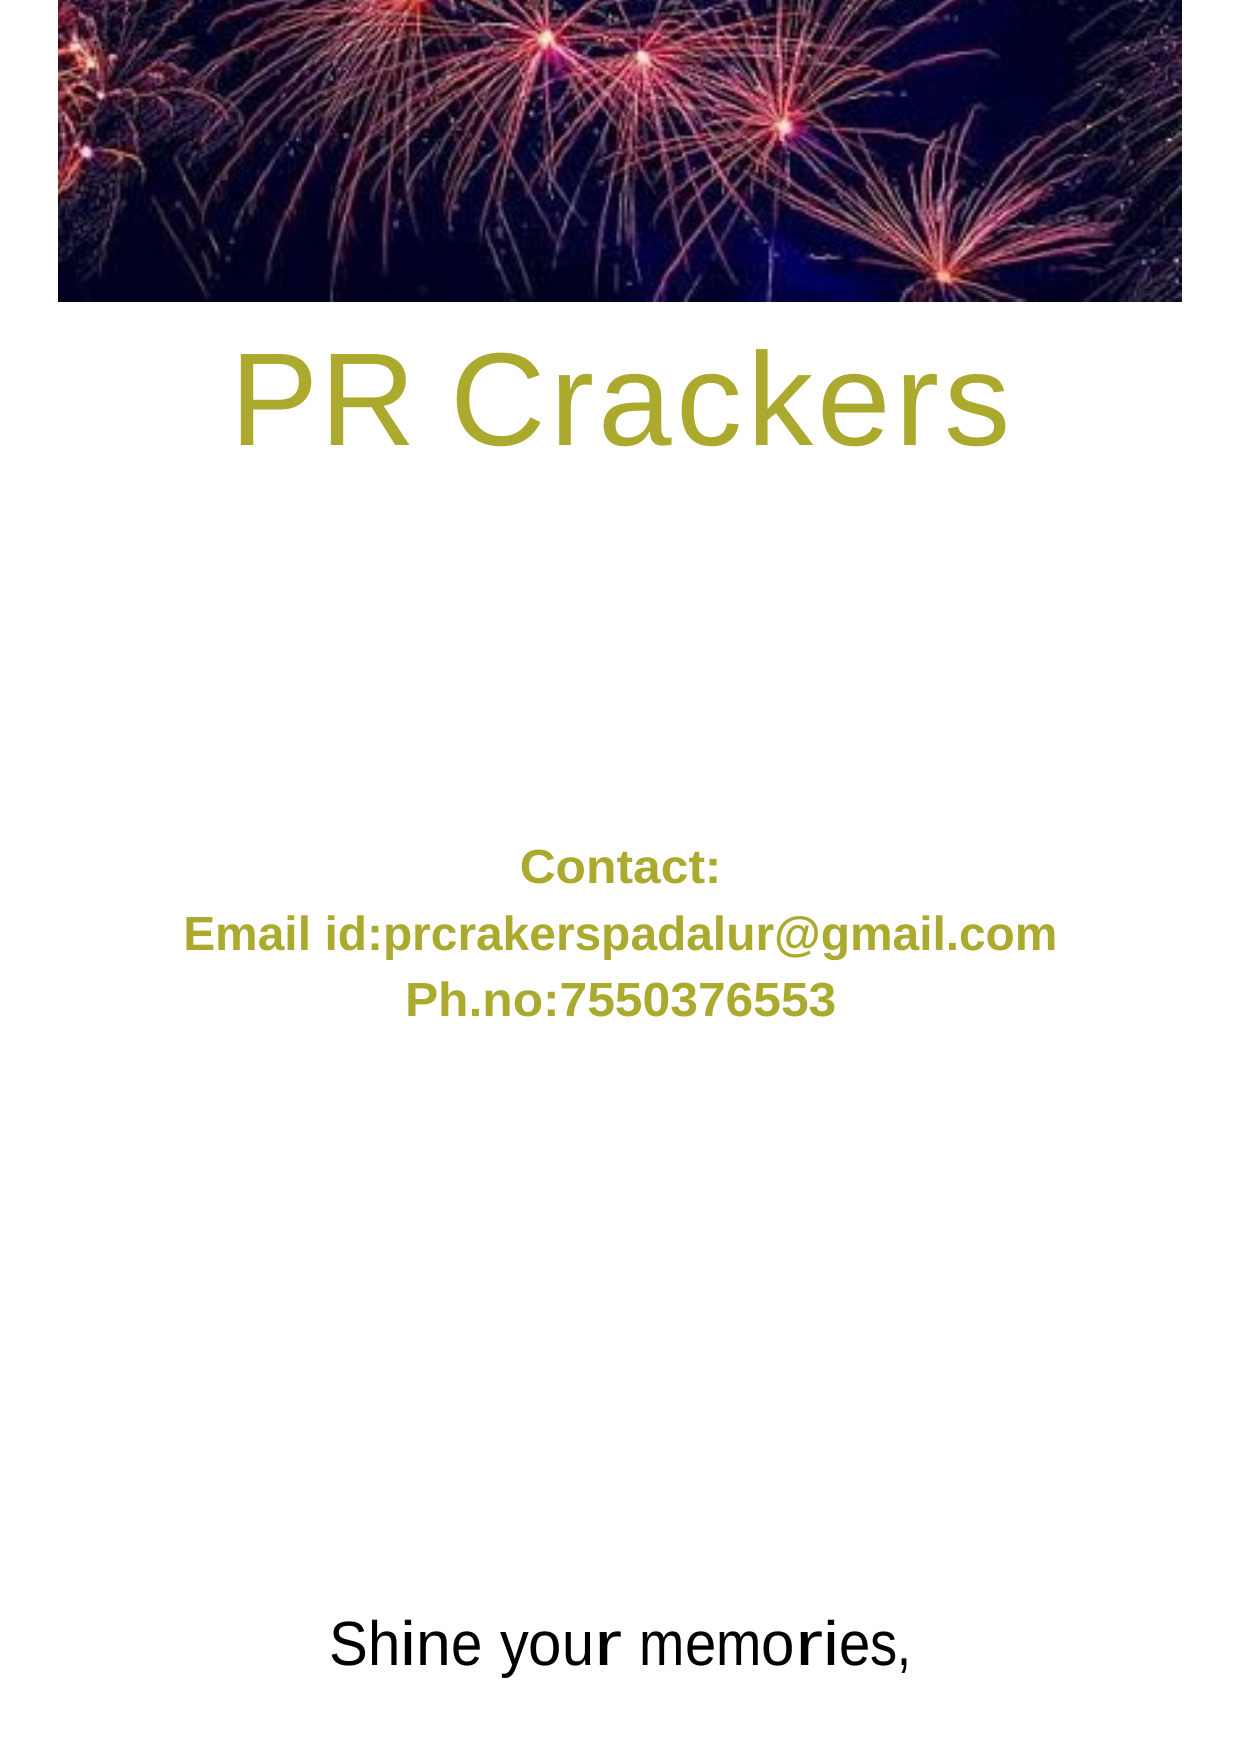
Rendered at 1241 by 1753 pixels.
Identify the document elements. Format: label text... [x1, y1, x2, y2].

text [329, 1607, 911, 1678]
text Contact: [48, 838, 1192, 893]
text Email id:prcrakerspadalur@gmail.com Ph.no:7550376553 [49, 905, 1192, 1027]
picture [58, 0, 1182, 302]
text PR Crackers [48, 187, 1192, 474]
